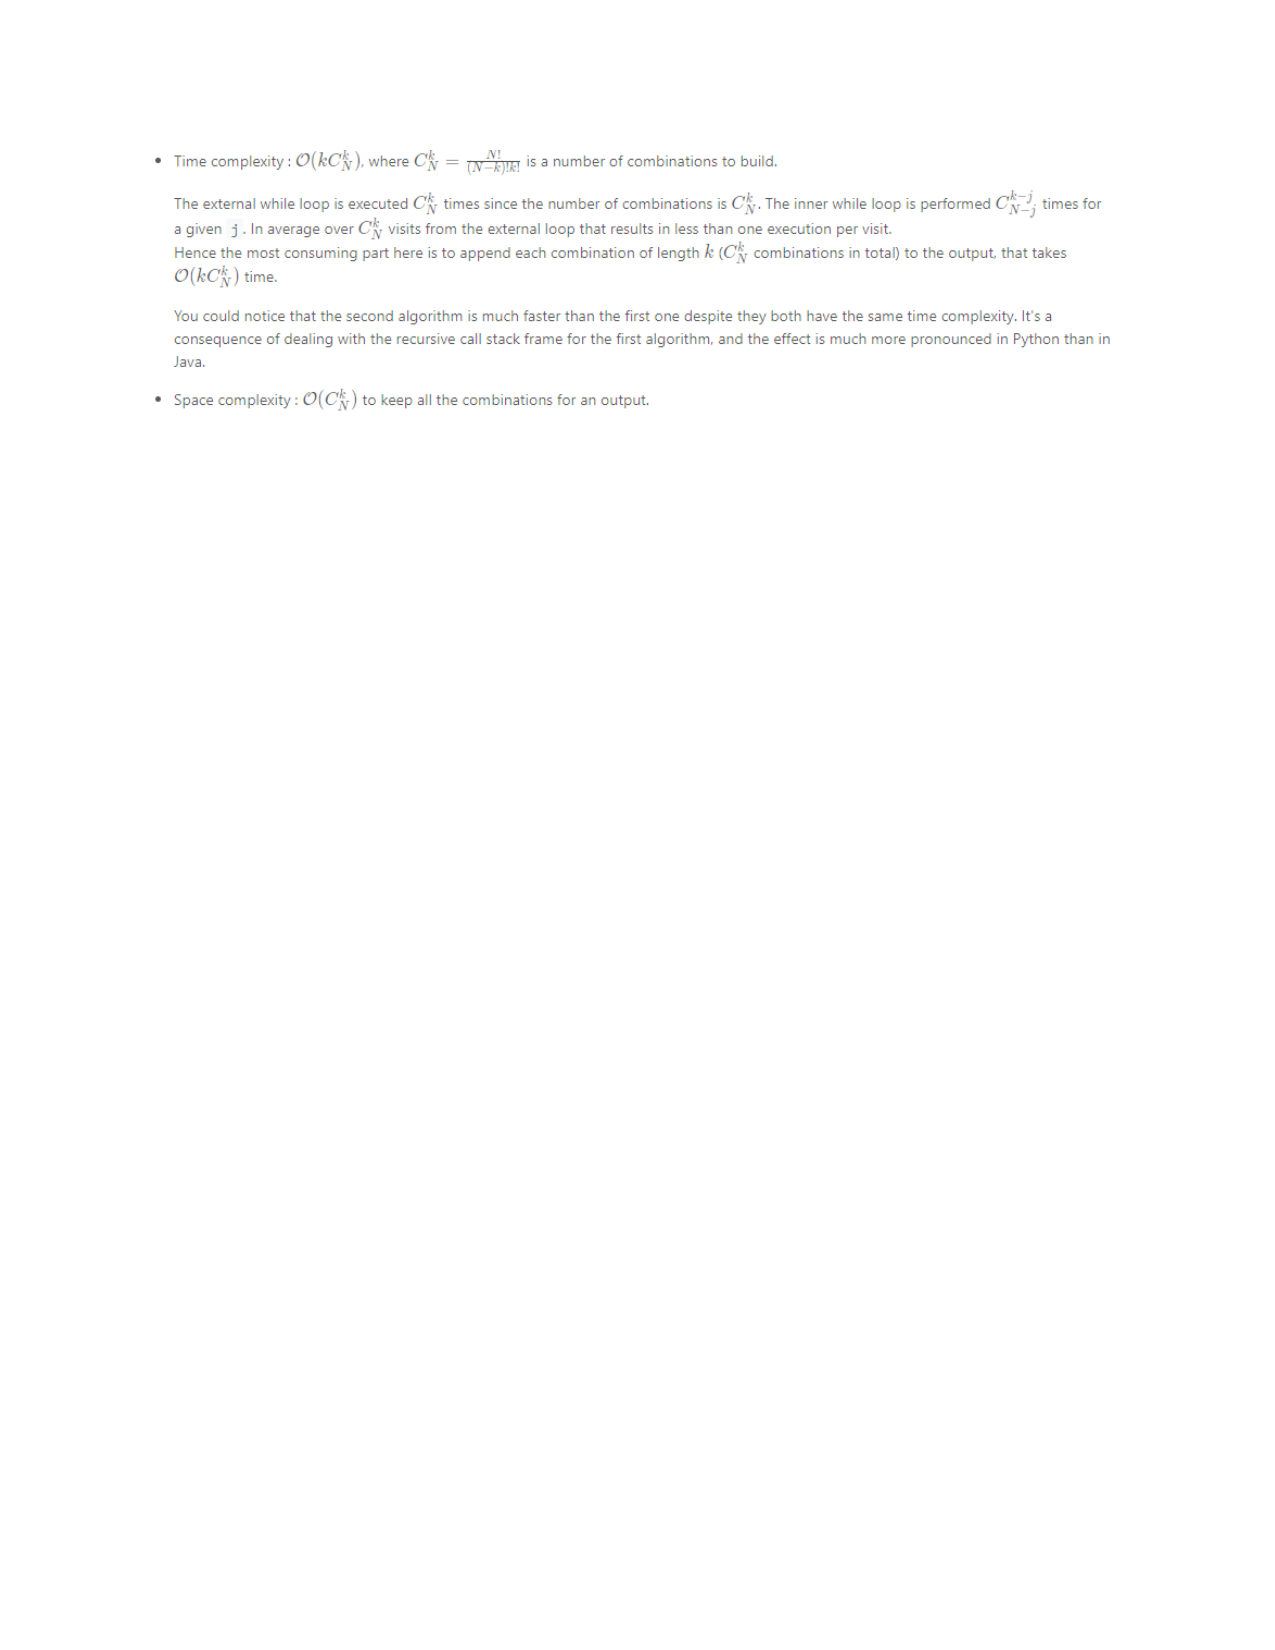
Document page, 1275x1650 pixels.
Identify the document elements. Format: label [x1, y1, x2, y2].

picture [150, 150, 1125, 416]
